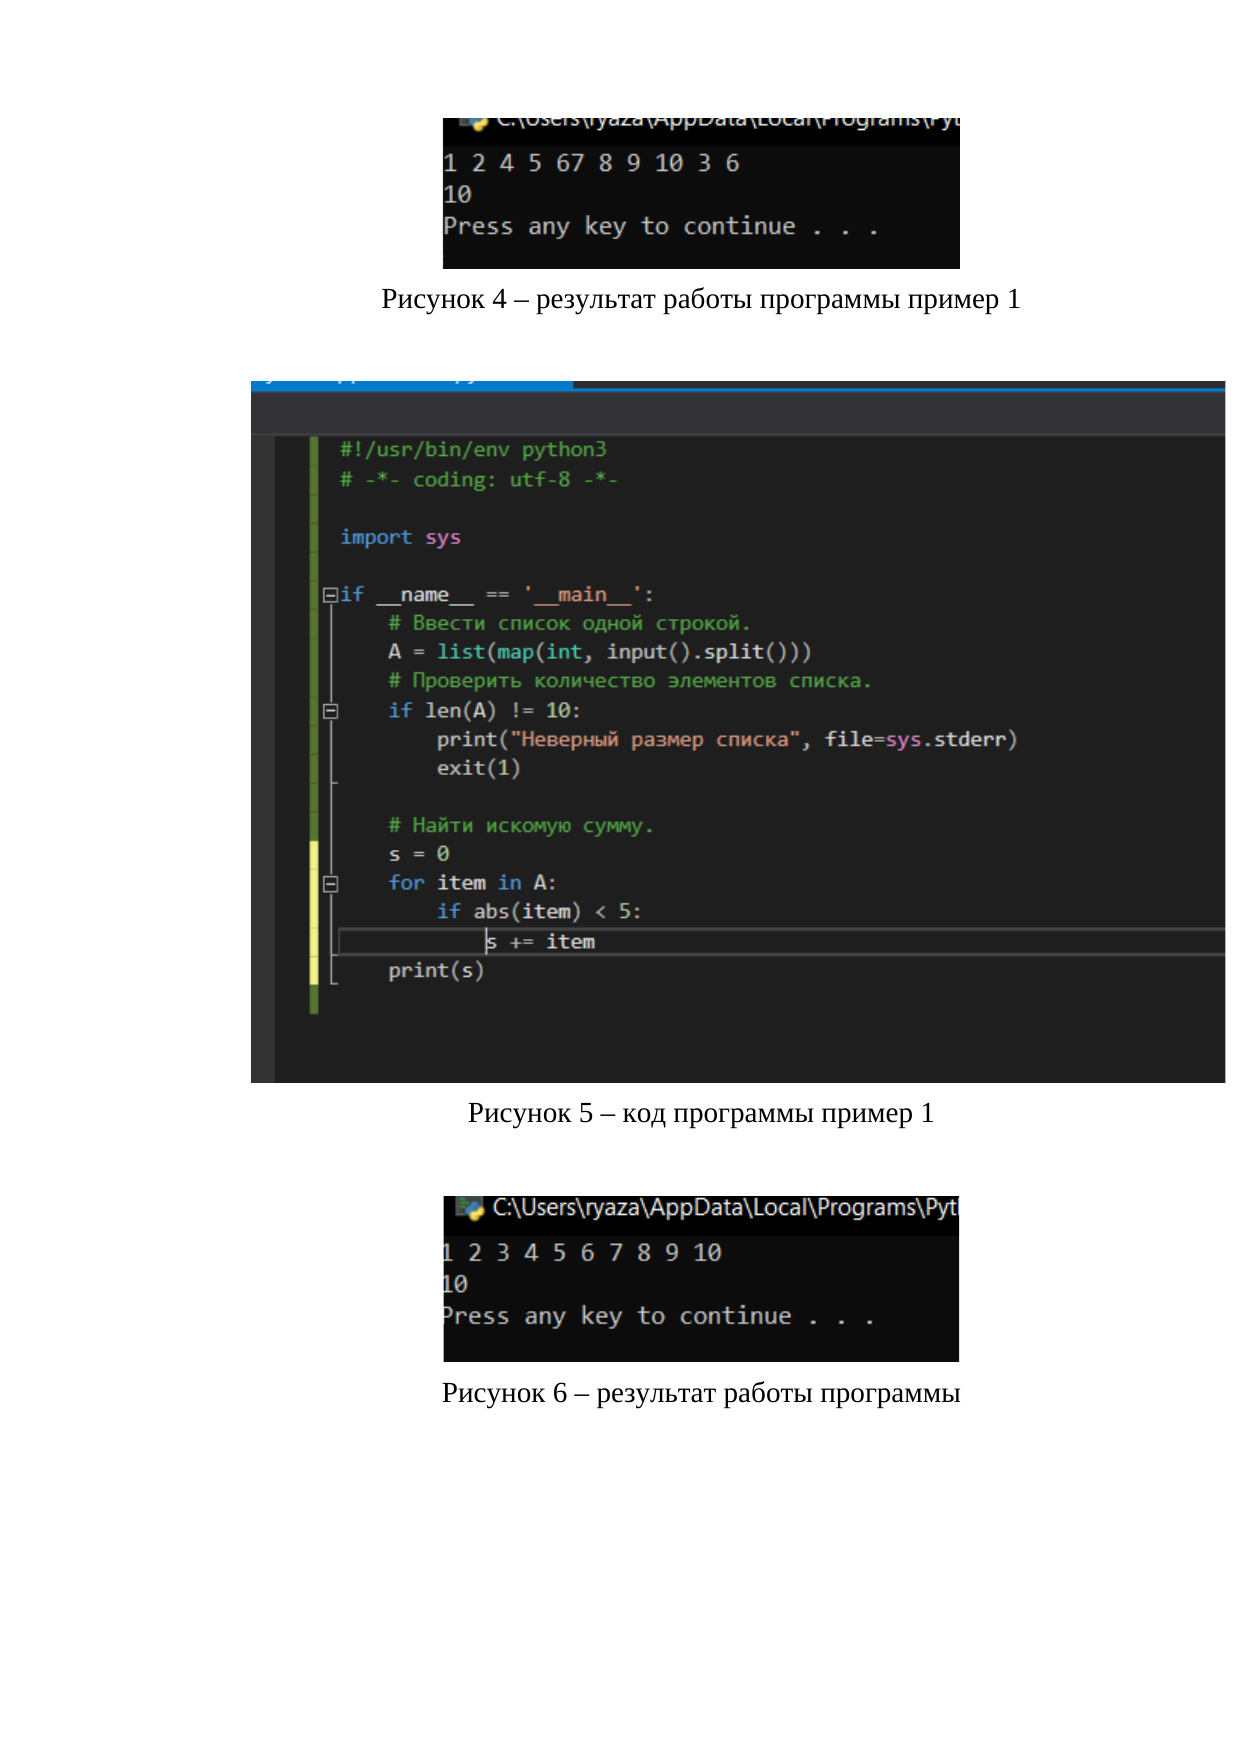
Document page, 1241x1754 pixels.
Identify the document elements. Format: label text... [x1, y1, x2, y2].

text Рисунок 4 – результат работы программы пример 1 [177, 281, 1152, 315]
picture [443, 1196, 960, 1362]
picture [251, 381, 1226, 1083]
text Рисунок 6 – результат работы программы [177, 1375, 1152, 1408]
text Рисунок 5 – код программы пример 1 [177, 1095, 1152, 1129]
picture [442, 118, 960, 269]
